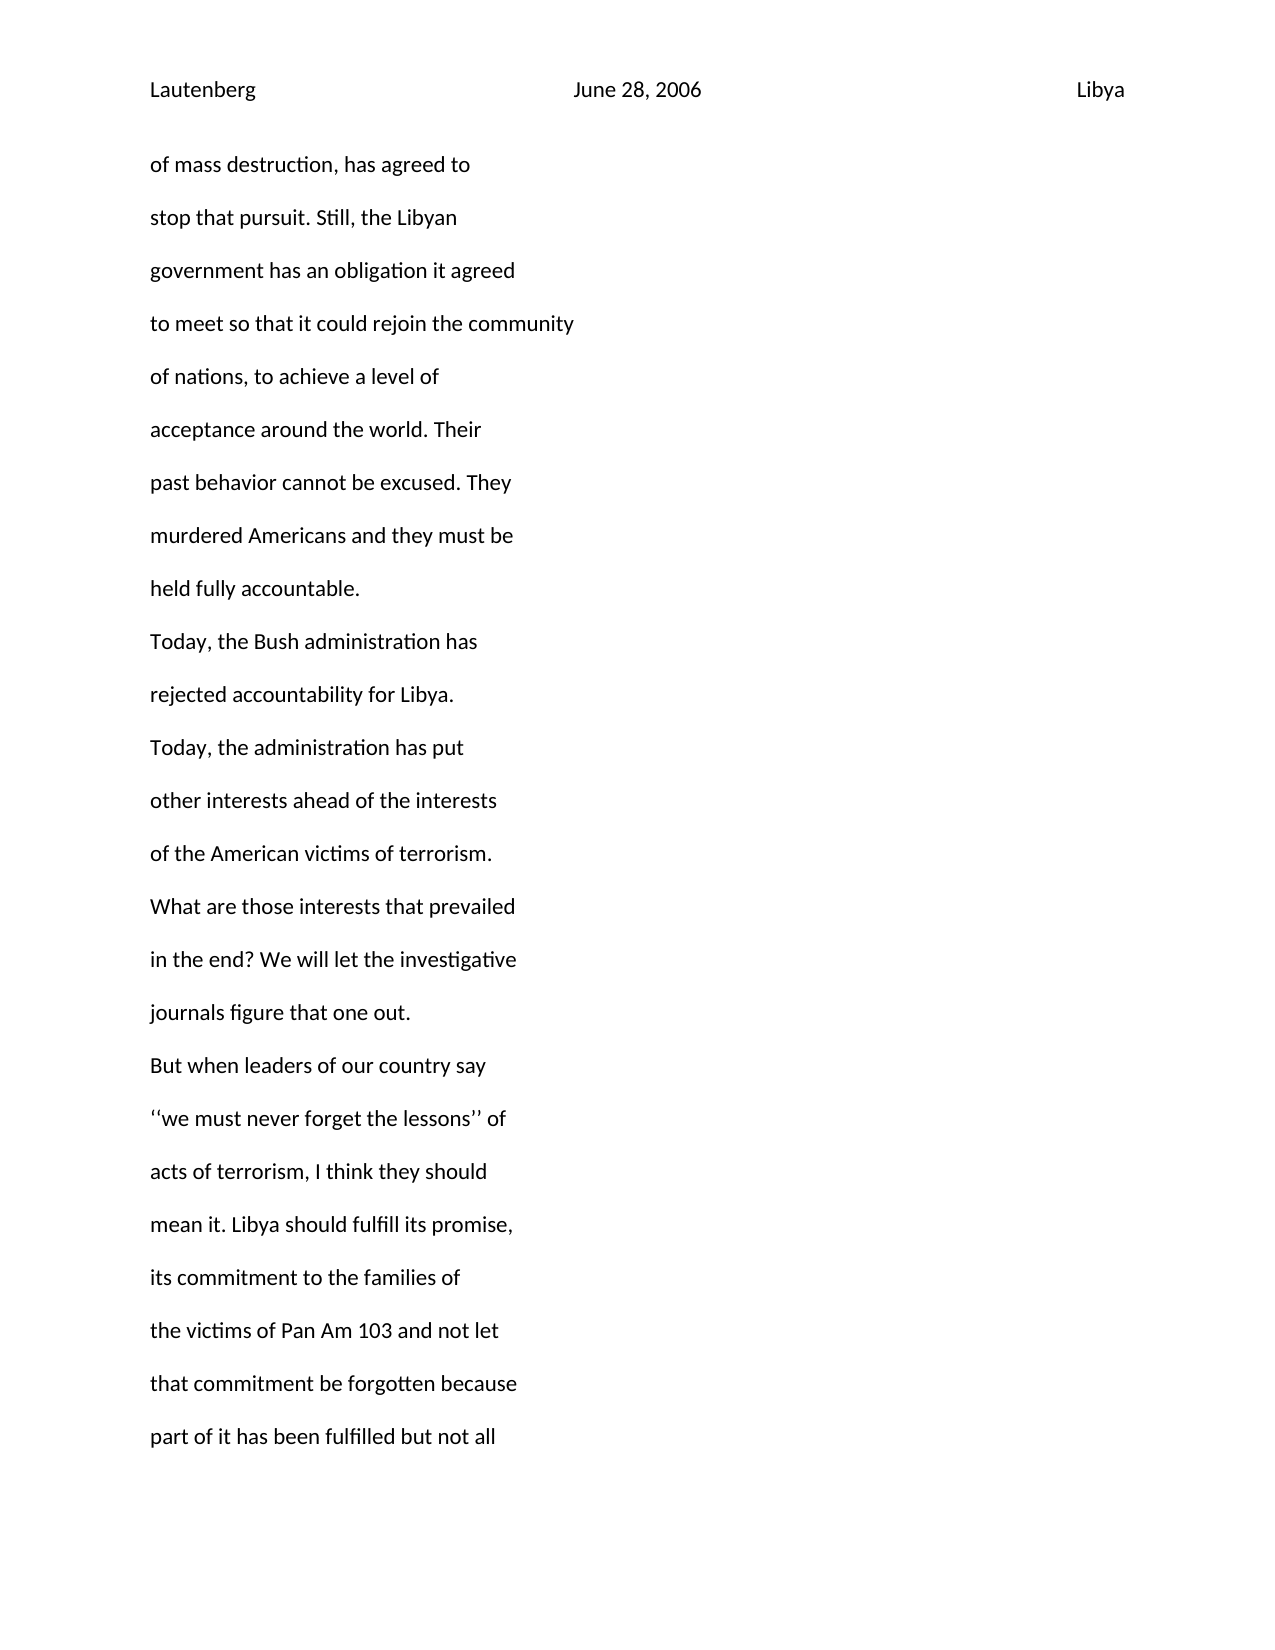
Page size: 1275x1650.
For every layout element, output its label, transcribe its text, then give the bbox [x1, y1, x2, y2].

text of nations, to achieve a level of [150, 362, 1125, 390]
text But when leaders of our country say [150, 1051, 1125, 1079]
text of the American victims of terrorism. [150, 839, 1125, 867]
text of mass destruction, has agreed to [150, 150, 1125, 178]
text ‘‘we must never forget the lessons’’ of [150, 1104, 1125, 1132]
text murdered Americans and they must be [150, 521, 1125, 549]
text Today, the Bush administration has [150, 627, 1125, 655]
text mean it. Libya should fulfill its promise, [150, 1210, 1125, 1238]
text other interests ahead of the interests [150, 786, 1125, 814]
text journals figure that one out. [150, 998, 1125, 1026]
text in the end? We will let the investigative [150, 945, 1125, 973]
text that commitment be forgotten because [150, 1369, 1125, 1397]
text past behavior cannot be excused. They [150, 468, 1125, 496]
text held fully accountable. [150, 574, 1125, 602]
text the victims of Pan Am 103 and not let [150, 1316, 1125, 1344]
text part of it has been fulfilled but not all [150, 1422, 1125, 1451]
text rejected accountability for Libya. [150, 680, 1125, 708]
text government has an obligation it agreed [150, 256, 1125, 284]
text acceptance around the world. Their [150, 415, 1125, 443]
text to meet so that it could rejoin the community [150, 309, 1125, 337]
text Today, the administration has put [150, 733, 1125, 761]
text acts of terrorism, I think they should [150, 1157, 1125, 1185]
text stop that pursuit. Still, the Libyan [150, 203, 1125, 231]
text What are those interests that prevailed [150, 892, 1125, 920]
text its commitment to the families of [150, 1263, 1125, 1291]
